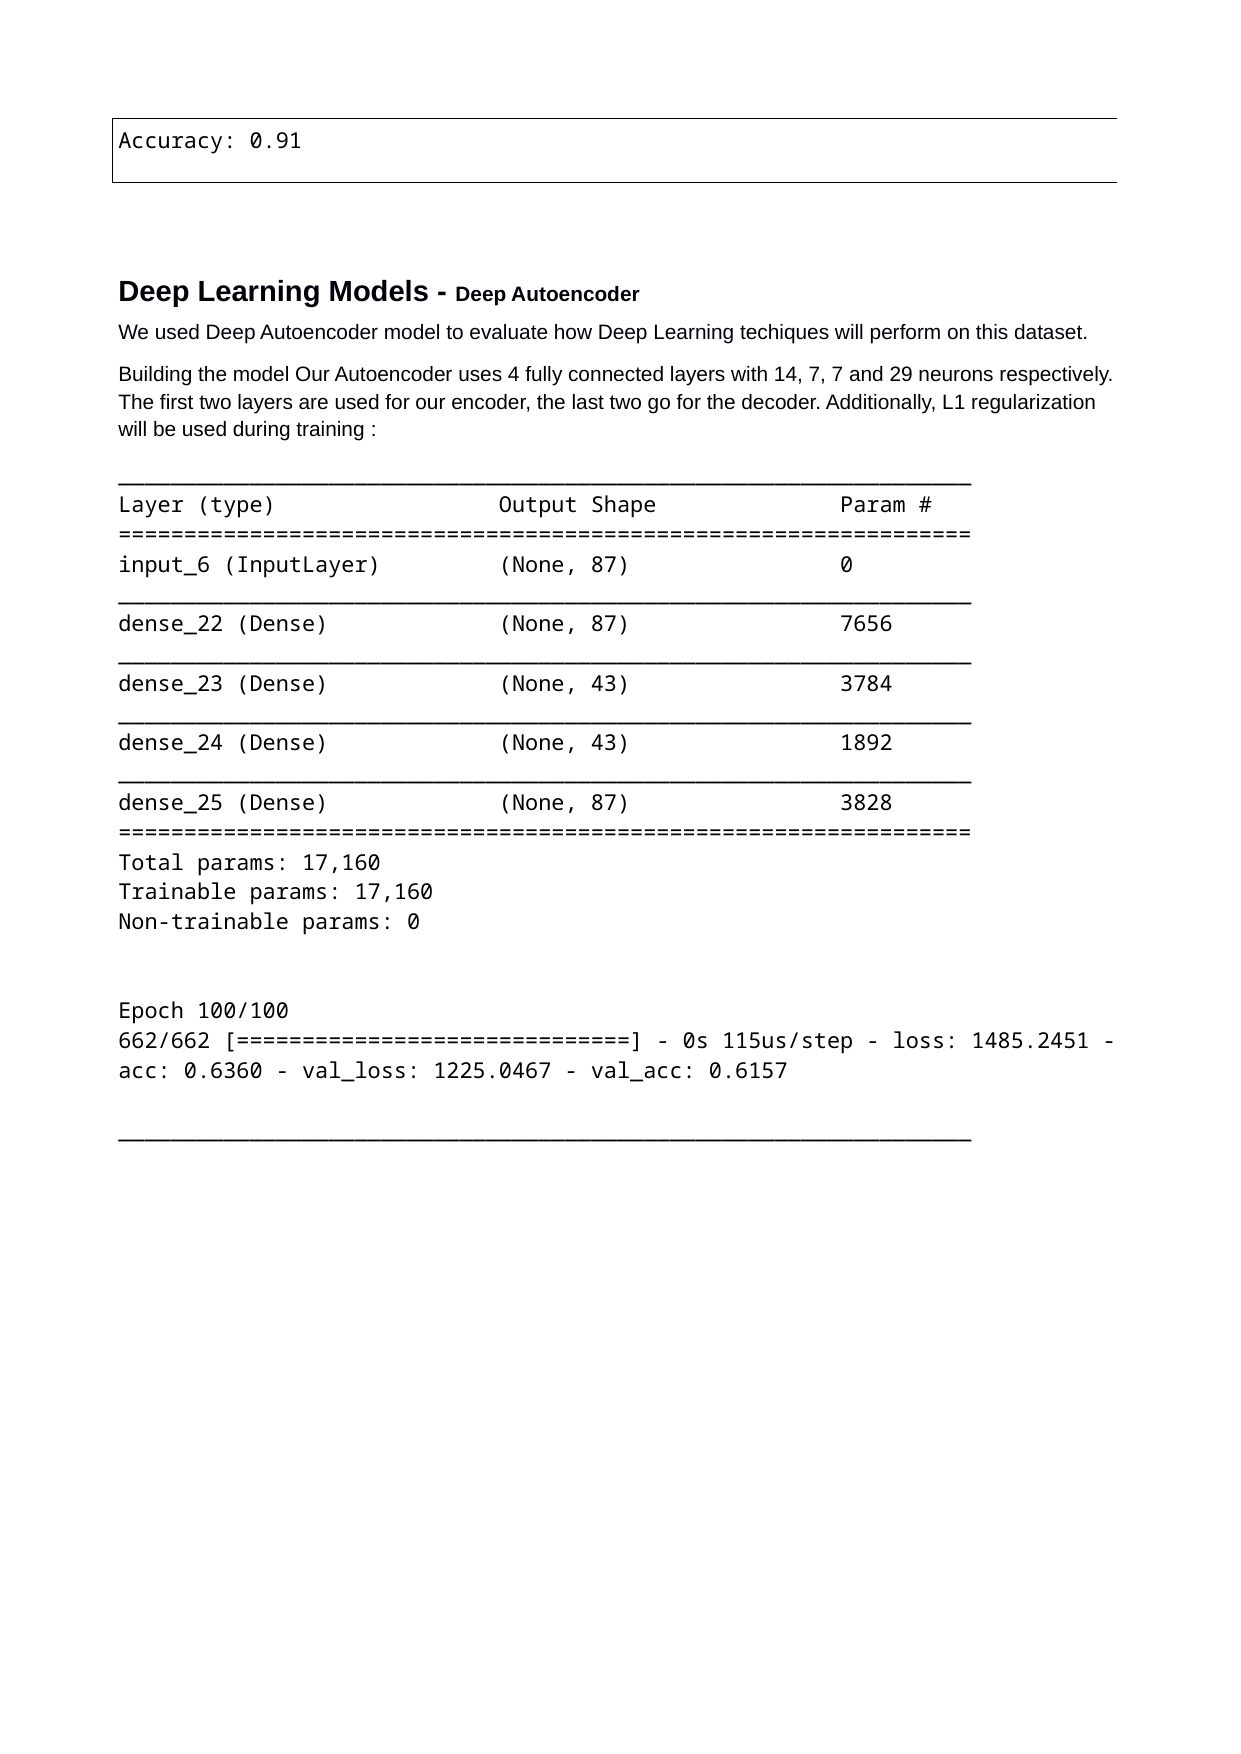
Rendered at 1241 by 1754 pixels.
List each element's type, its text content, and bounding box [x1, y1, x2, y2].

text _________________________________________________________________ [118, 638, 1122, 668]
text 662/662 [==============================] - 0s 115us/step - loss: 1485.2451 - acc: 0.6360 - val_loss: 1225.0467 - val_acc: 0.6157 [118, 1025, 1122, 1085]
text We used Deep Autoencoder model to evaluate how Deep Learning techiques will perform on this dataset. [118, 320, 1122, 344]
text _________________________________________________________________ [118, 757, 1122, 787]
text dense_25 (Dense) (None, 87) 3828 [118, 787, 1122, 817]
text Epoch 100/100 [118, 995, 1122, 1025]
text ================================================================= [118, 817, 1122, 846]
text ================================================================= [118, 519, 1122, 548]
text Non-trainable params: 0 [118, 906, 1122, 936]
text _________________________________________________________________ [118, 578, 1122, 608]
text _________________________________________________________________ [118, 697, 1122, 727]
text Trainable params: 17,160 [118, 876, 1122, 906]
text Total params: 17,160 [118, 846, 1122, 876]
subtitle Deep Learning Models - Deep Autoencoder [118, 274, 1122, 307]
text Layer (type) Output Shape Param # [118, 489, 1122, 519]
text _________________________________________________________________ [118, 459, 1122, 489]
text dense_23 (Dense) (None, 43) 3784 [118, 668, 1122, 697]
text Building the model Our Autoencoder uses 4 fully connected layers with 14, 7, 7 and 29 neurons respectively. The first two layers are used for our encoder, the last two go for the decoder. Additionally, L1 regularization will be used during training : [118, 362, 1122, 441]
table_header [113, 119, 1117, 182]
text input_6 (InputLayer) (None, 87) 0 [118, 548, 1122, 578]
text dense_24 (Dense) (None, 43) 1892 [118, 727, 1122, 757]
text _________________________________________________________________ [118, 1114, 1122, 1144]
text dense_22 (Dense) (None, 87) 7656 [118, 608, 1122, 638]
